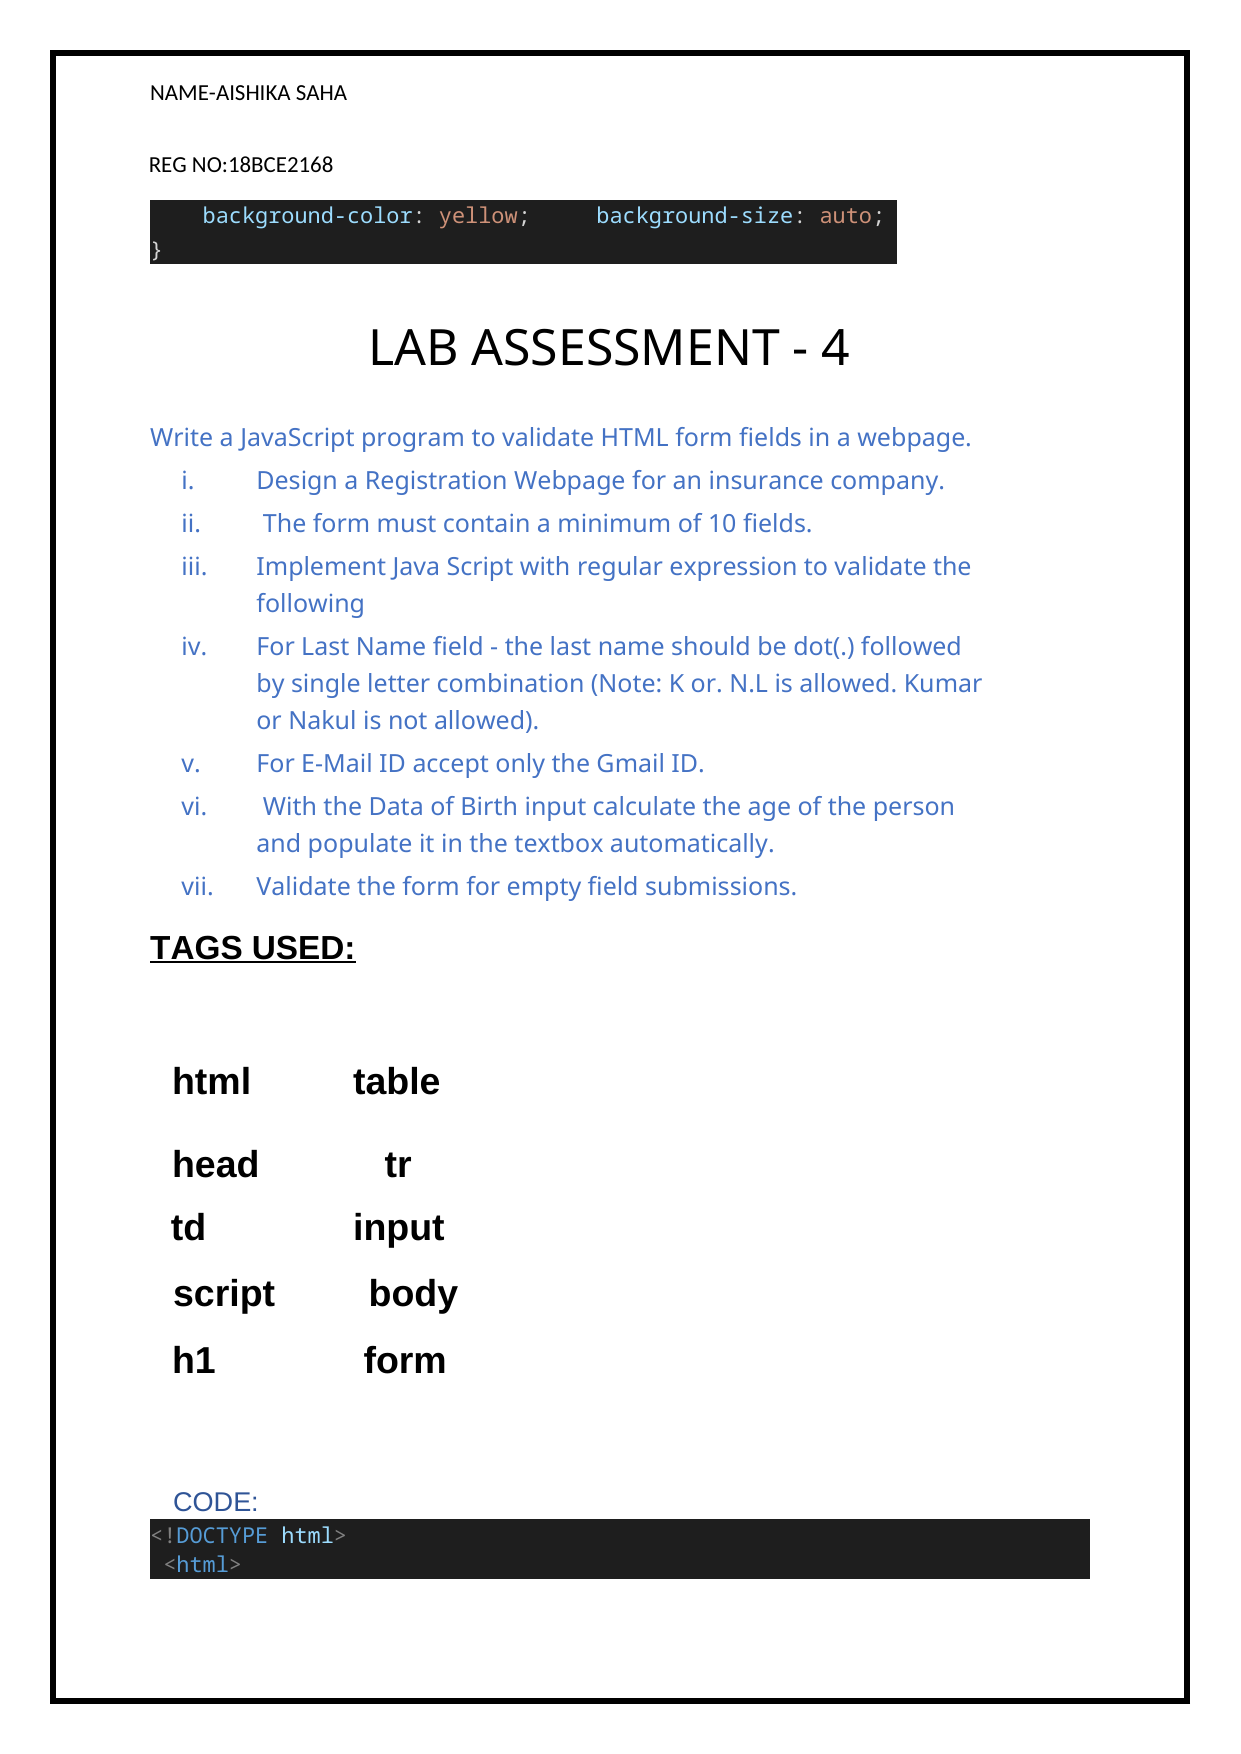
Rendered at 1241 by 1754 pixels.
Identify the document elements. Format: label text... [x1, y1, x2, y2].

text LAB ASSESSMENT - 4 [333, 312, 882, 380]
text <!DOCTYPE html> [150, 1519, 1090, 1549]
subtitle CODE: [173, 1486, 1090, 1517]
list With the Data of Birth input calculate the age of the person and populate it in the textbox automatically. [181, 788, 994, 859]
text background-color: yellow; background-size: auto; [150, 200, 897, 230]
text TAGS USED: [150, 928, 1090, 966]
text <html> [150, 1549, 1090, 1579]
list For E-Mail ID accept only the Gmail ID. [181, 745, 994, 779]
text } [150, 234, 897, 264]
text td input [150, 1205, 1090, 1248]
list The form must contain a minimum of 10 fields. [181, 506, 994, 540]
text h1 form [172, 1338, 665, 1381]
list Validate the form for empty field submissions. [181, 868, 994, 902]
list For Last Name field - the last name should be dot(.) followed by single letter combination (Note: K or. N.L is allowed. Kumar or Nakul is not allowed). [181, 629, 994, 736]
list Design a Registration Webpage for an insurance company. [181, 463, 994, 497]
text script body [173, 1271, 1002, 1314]
text html table [172, 1059, 665, 1102]
text head tr [172, 1142, 665, 1185]
text REG NO:18BCE2168 [148, 150, 1089, 178]
list Implement Java Script with regular expression to validate the following [181, 549, 994, 620]
text Write a JavaScript program to validate HTML form fields in a webpage. [150, 419, 994, 453]
